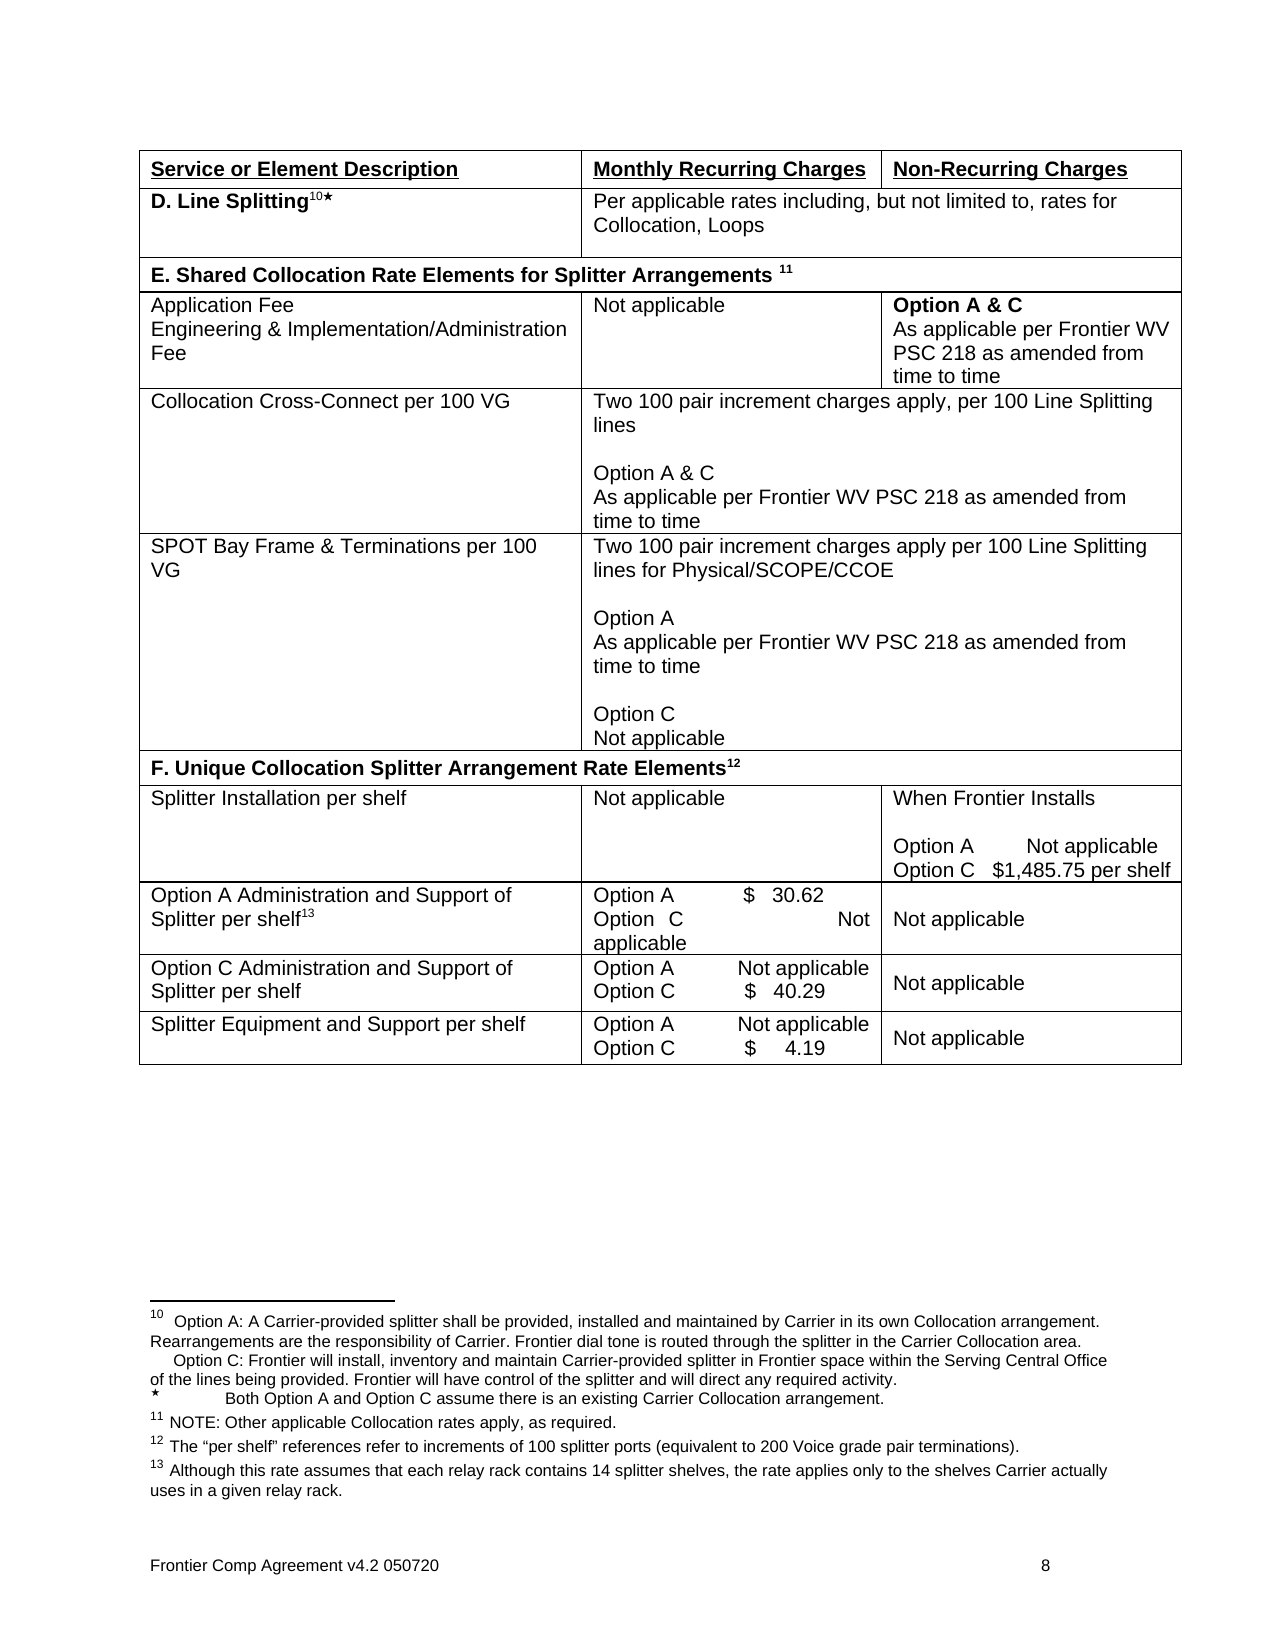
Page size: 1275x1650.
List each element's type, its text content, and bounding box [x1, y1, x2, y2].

table_cell Option A $ 30.62 Option C Not applicable [582, 883, 881, 954]
table_cell Option A Administration and Support of Splitter per shelf [140, 883, 581, 954]
table_cell F. Unique Collocation Splitter Arrangement Rate Elements [140, 751, 1181, 784]
table_cell Splitter Installation per shelf [140, 786, 581, 881]
table_cell D. Line Splitting [140, 189, 581, 257]
table_cell E. Shared Collocation Rate Elements for Splitter Arrangements [140, 258, 1181, 291]
table_cell Per applicable rates including, but not limited to, rates for Collocation, Loops [582, 189, 1181, 257]
table_cell Not applicable [582, 786, 881, 881]
table_cell Not applicable [882, 955, 1181, 1011]
table_cell Option A & C As applicable per Frontier WV PSC 218 as amended from time to time [882, 293, 1181, 388]
table_cell Option A Not applicable Option C $ 4.19 [582, 1012, 881, 1064]
table_cell Two 100 pair increment charges apply per 100 Line Splitting lines for Physical/SCOPE/CCOE Option A As applicable per Frontier WV PSC 218 as amended from time to time Option C Not applicable [582, 534, 1181, 750]
table_cell Option C Administration and Support of Splitter per shelf [140, 955, 581, 1011]
table_cell When Frontier Installs Option A Not applicable Option C $1,485.75 per shelf [882, 786, 1181, 881]
table_cell Not applicable [882, 1012, 1181, 1064]
table_cell Not applicable [882, 883, 1181, 954]
table_cell SPOT Bay Frame & Terminations per 100 VG [140, 534, 581, 750]
table_header Monthly Recurring Charges [582, 151, 881, 187]
table_cell Application Fee Engineering & Implementation/Administration Fee [140, 293, 581, 388]
table_header Non-Recurring Charges [882, 151, 1181, 187]
table_cell Not applicable [582, 293, 881, 388]
table_header Service or Element Description [140, 151, 581, 187]
table_cell Splitter Equipment and Support per shelf [140, 1012, 581, 1064]
table_cell Two 100 pair increment charges apply, per 100 Line Splitting lines Option A & C As applicable per Frontier WV PSC 218 as amended from time to time [582, 389, 1181, 533]
table_cell Collocation Cross-Connect per 100 VG [140, 389, 581, 533]
table_cell Option A Not applicable Option C $ 40.29 [582, 955, 881, 1011]
